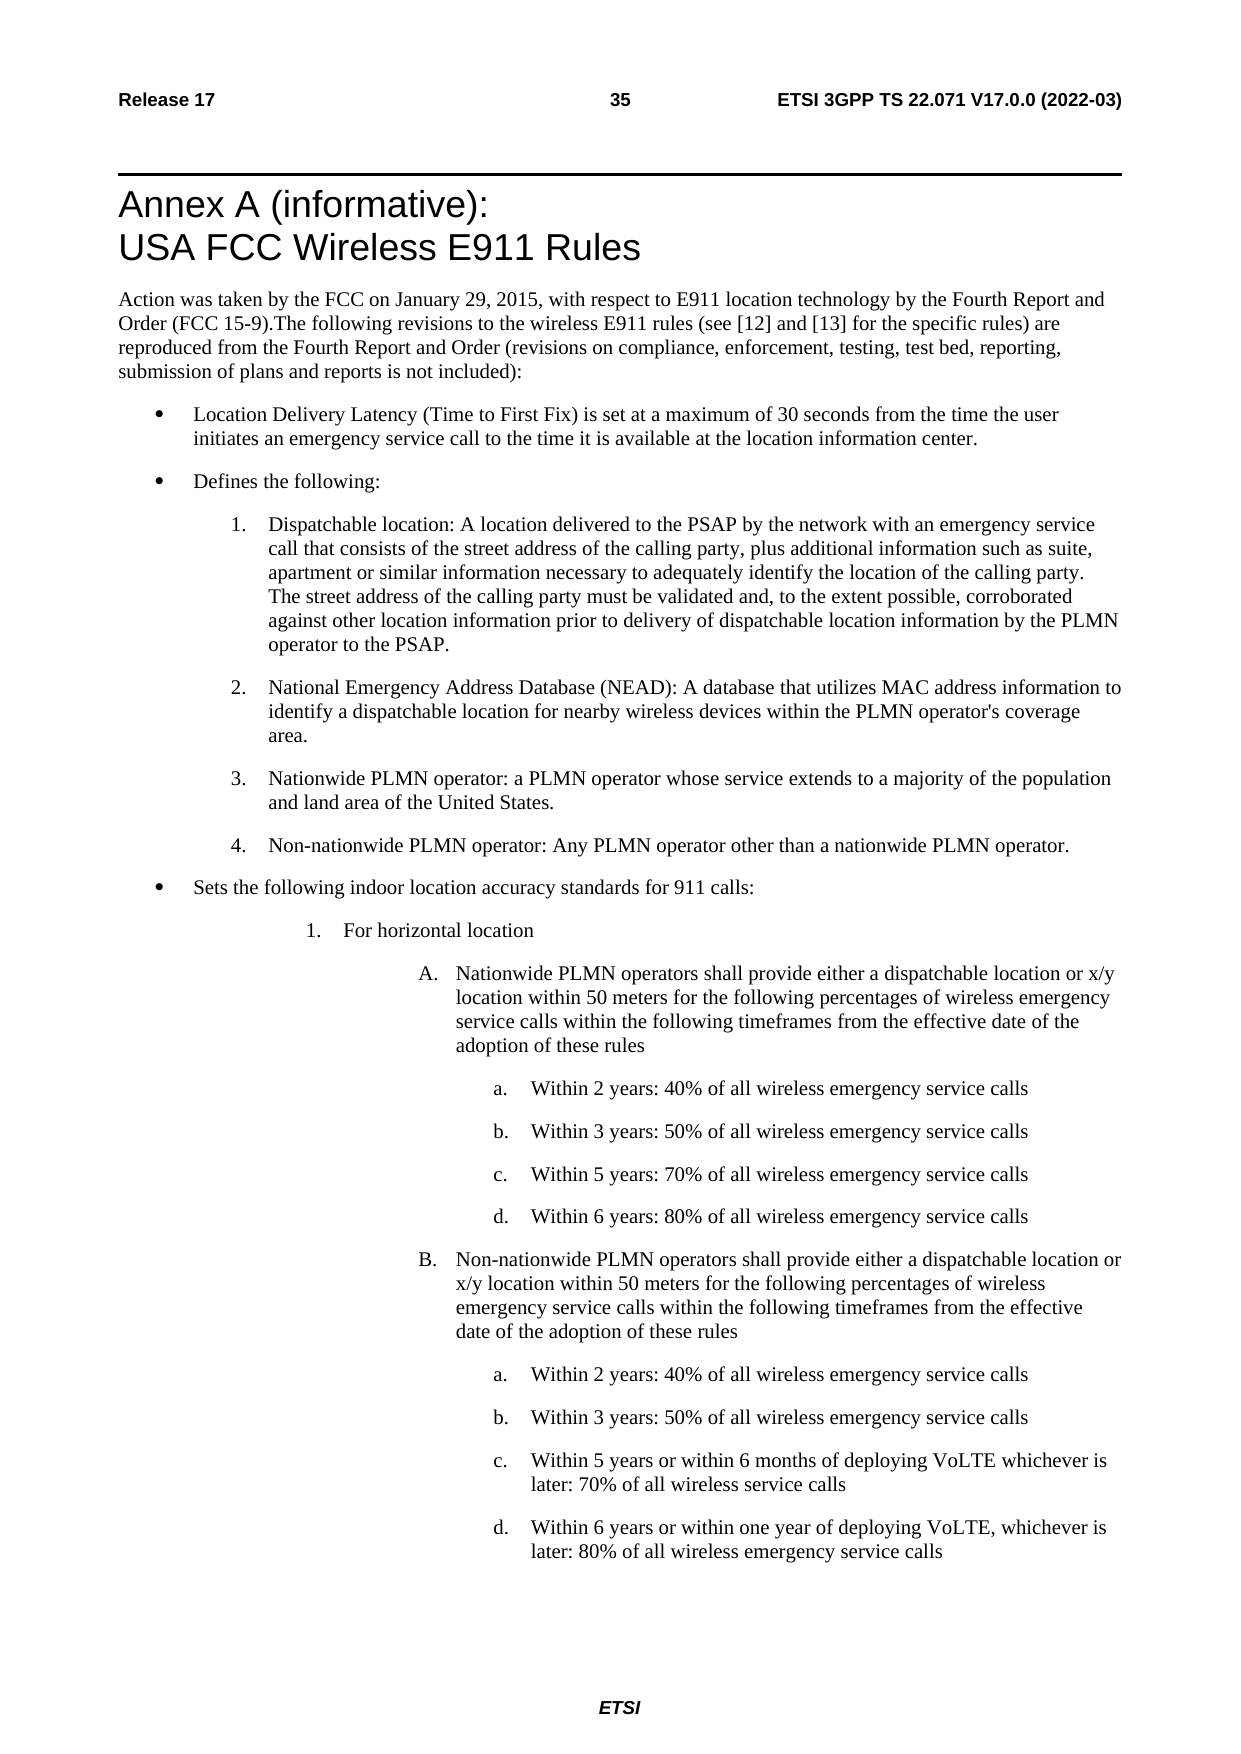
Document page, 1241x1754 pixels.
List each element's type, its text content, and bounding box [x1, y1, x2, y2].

list Within 2 years: 40% of all wireless emergency service calls [493, 1362, 1122, 1386]
list Non-nationwide PLMN operator: Any PLMN operator other than a nationwide PLMN operator. [231, 832, 1122, 857]
text Action was taken by the FCC on January 29, 2015, with respect to E911 location technology by the Fourth Report and Order (FCC 15-9).The following revisions to the wireless E911 rules (see [12] and [13] for the specific rules) are reproduced from the Fourth Report and Order (revisions on compliance, enforcement, testing, test bed, reporting, submission of plans and reports is not included): [118, 287, 1122, 383]
list Dispatchable location: A location delivered to the PSAP by the network with an emergency service call that consists of the street address of the calling party, plus additional information such as suite, apartment or similar information necessary to adequately identify the location of the calling party. The street address of the calling party must be validated and, to the extent possible, corroborated against other location information prior to delivery of dispatchable location information by the PLMN operator to the PSAP. [231, 512, 1122, 656]
list Within 5 years or within 6 months of deploying VoLTE whichever is later: 70% of all wireless service calls [493, 1448, 1122, 1496]
list Within 2 years: 40% of all wireless emergency service calls [493, 1076, 1122, 1100]
list Within 5 years: 70% of all wireless emergency service calls [493, 1162, 1122, 1186]
list Non-nationwide PLMN operators shall provide either a dispatchable location or x/y location within 50 meters for the following percentages of wireless emergency service calls within the following timeframes from the effective date of the adoption of these rules [418, 1247, 1122, 1343]
list Sets the following indoor location accuracy standards for 911 calls: [156, 875, 1122, 899]
list Within 3 years: 50% of all wireless emergency service calls [493, 1119, 1122, 1143]
list Location Delivery Latency (Time to First Fix) is set at a maximum of 30 seconds from the time the user initiates an emergency service call to the time it is available at the location information center. [156, 402, 1122, 450]
list Within 3 years: 50% of all wireless emergency service calls [493, 1405, 1122, 1429]
list National Emergency Address Database (NEAD): A database that utilizes MAC address information to identify a dispatchable location for nearby wireless devices within the PLMN operator's coverage area. [231, 675, 1122, 747]
list For horizontal location [306, 918, 1122, 942]
list Nationwide PLMN operator: a PLMN operator whose service extends to a majority of the population and land area of the United States. [231, 766, 1122, 814]
list Within 6 years or within one year of deploying VoLTE, whichever is later: 80% of all wireless emergency service calls [493, 1515, 1122, 1563]
list Nationwide PLMN operators shall provide either a dispatchable location or x/y location within 50 meters for the following percentages of wireless emergency service calls within the following timeframes from the effective date of the adoption of these rules [418, 961, 1122, 1057]
subtitle Annex A (informative): USA FCC Wireless E911 Rules [118, 176, 1122, 268]
list Defines the following: [156, 469, 1122, 493]
list Within 6 years: 80% of all wireless emergency service calls [493, 1204, 1122, 1228]
